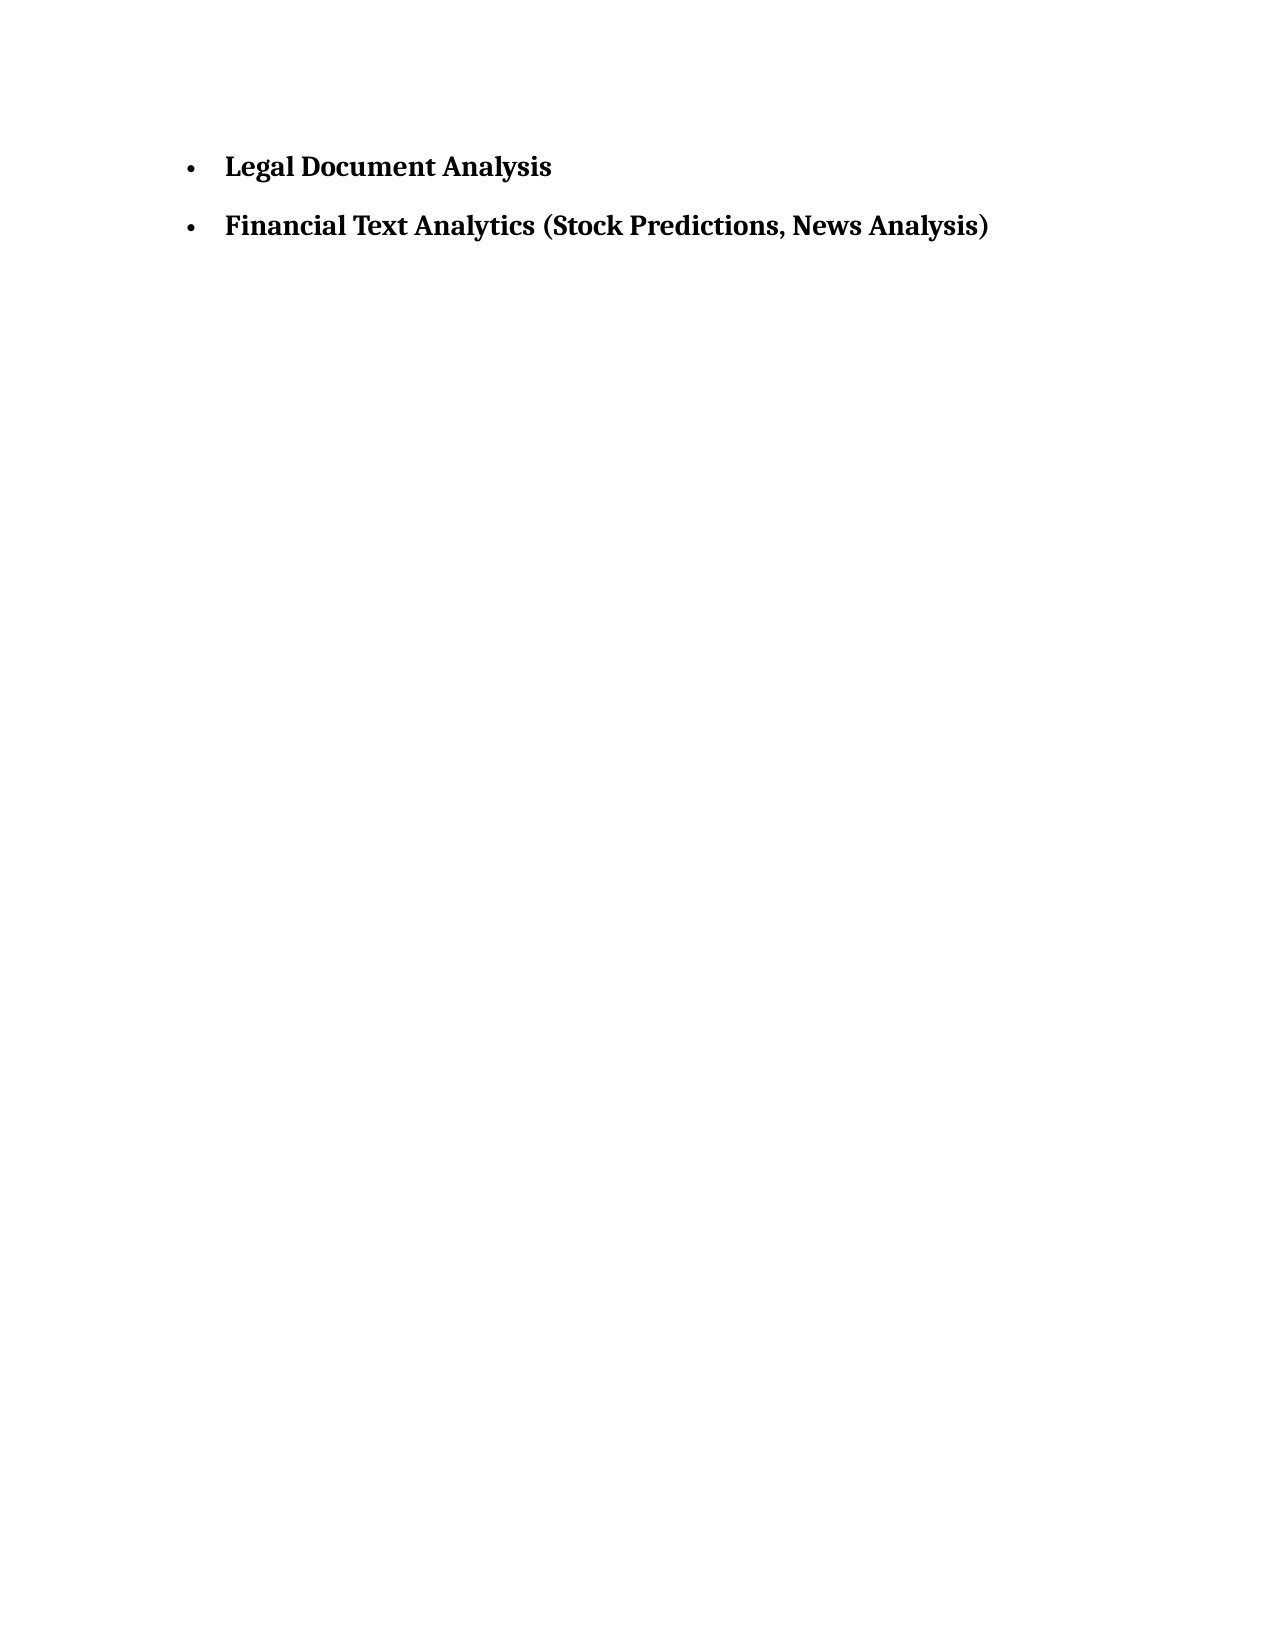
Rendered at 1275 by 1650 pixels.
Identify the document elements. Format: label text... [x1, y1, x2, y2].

list Legal Document Analysis [187, 150, 1125, 183]
list Financial Text Analytics (Stock Predictions, News Analysis) [187, 209, 1125, 243]
